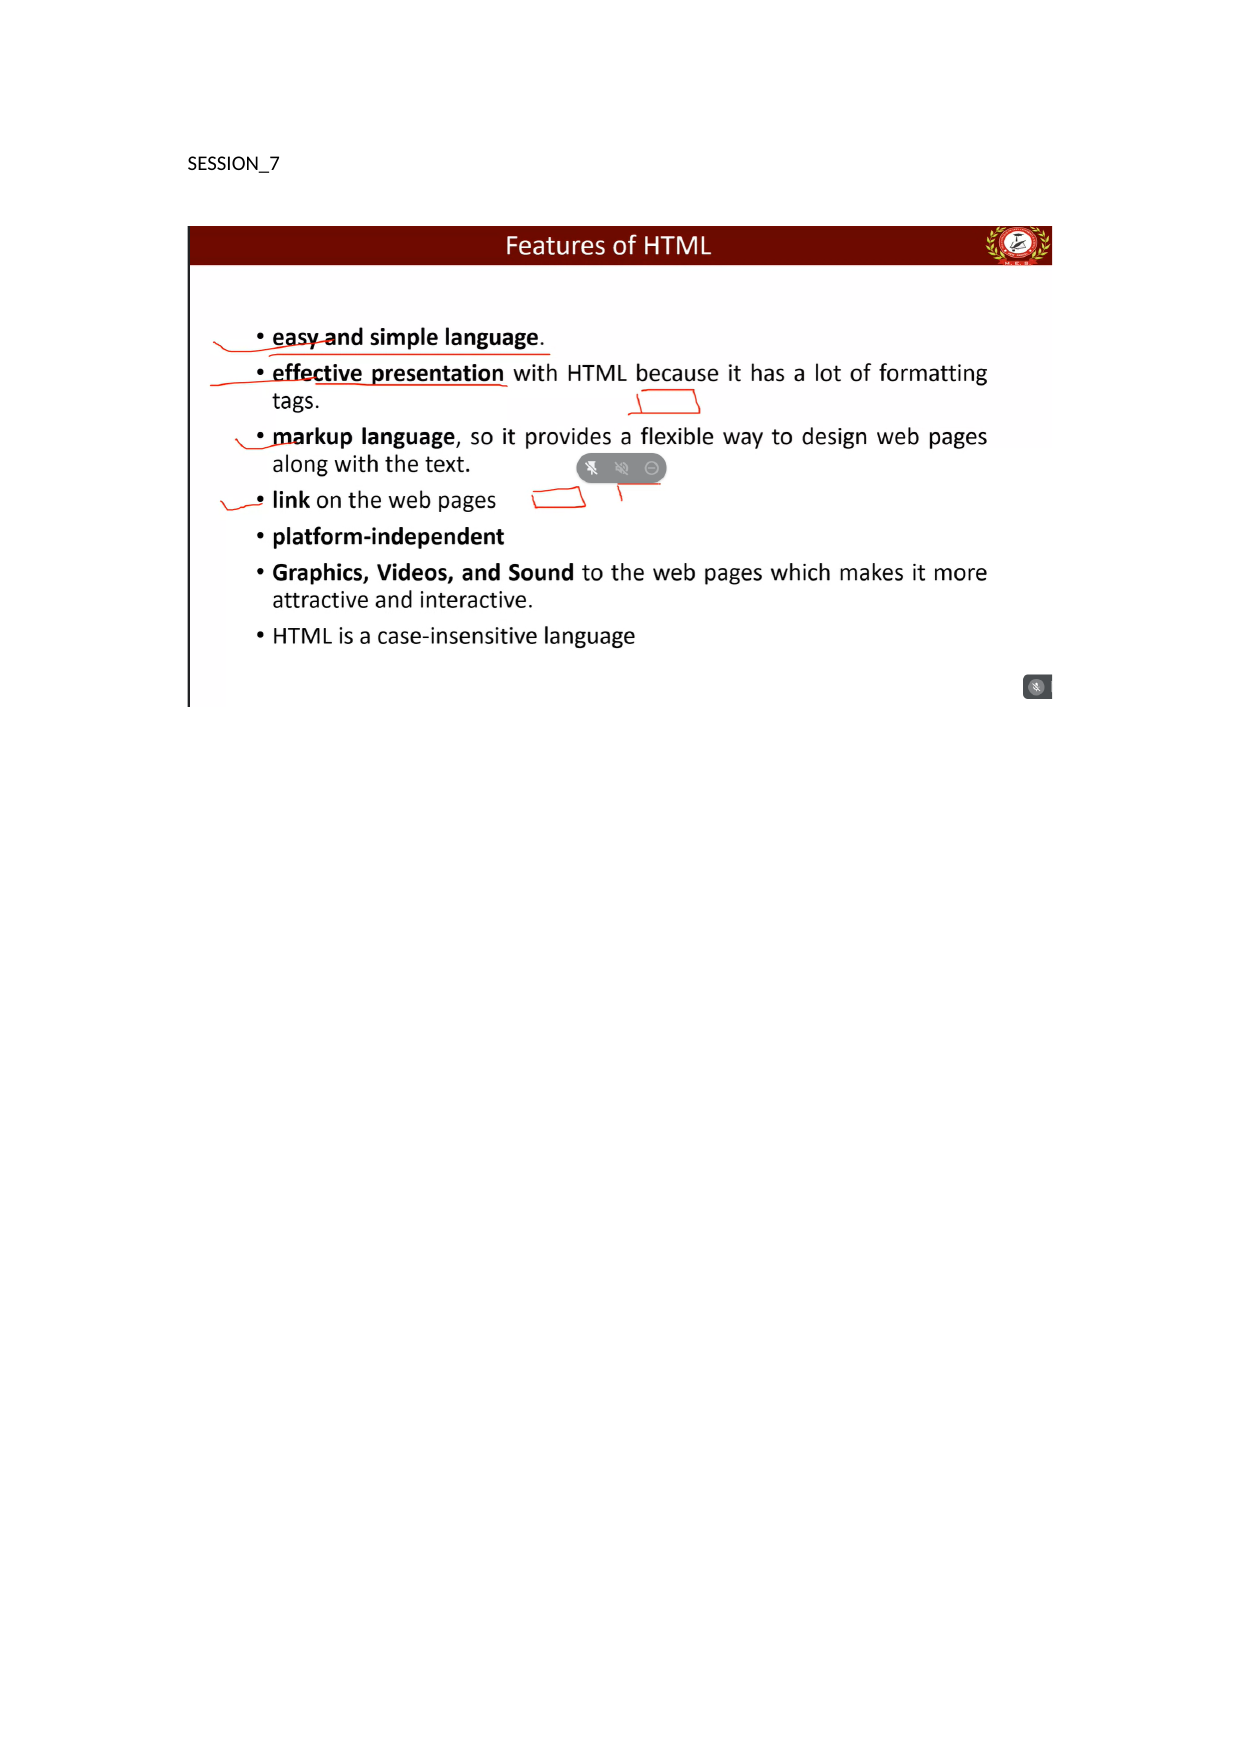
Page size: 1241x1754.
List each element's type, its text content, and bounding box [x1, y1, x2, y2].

text SESSION_7 [187, 150, 1053, 175]
picture [187, 226, 1053, 707]
